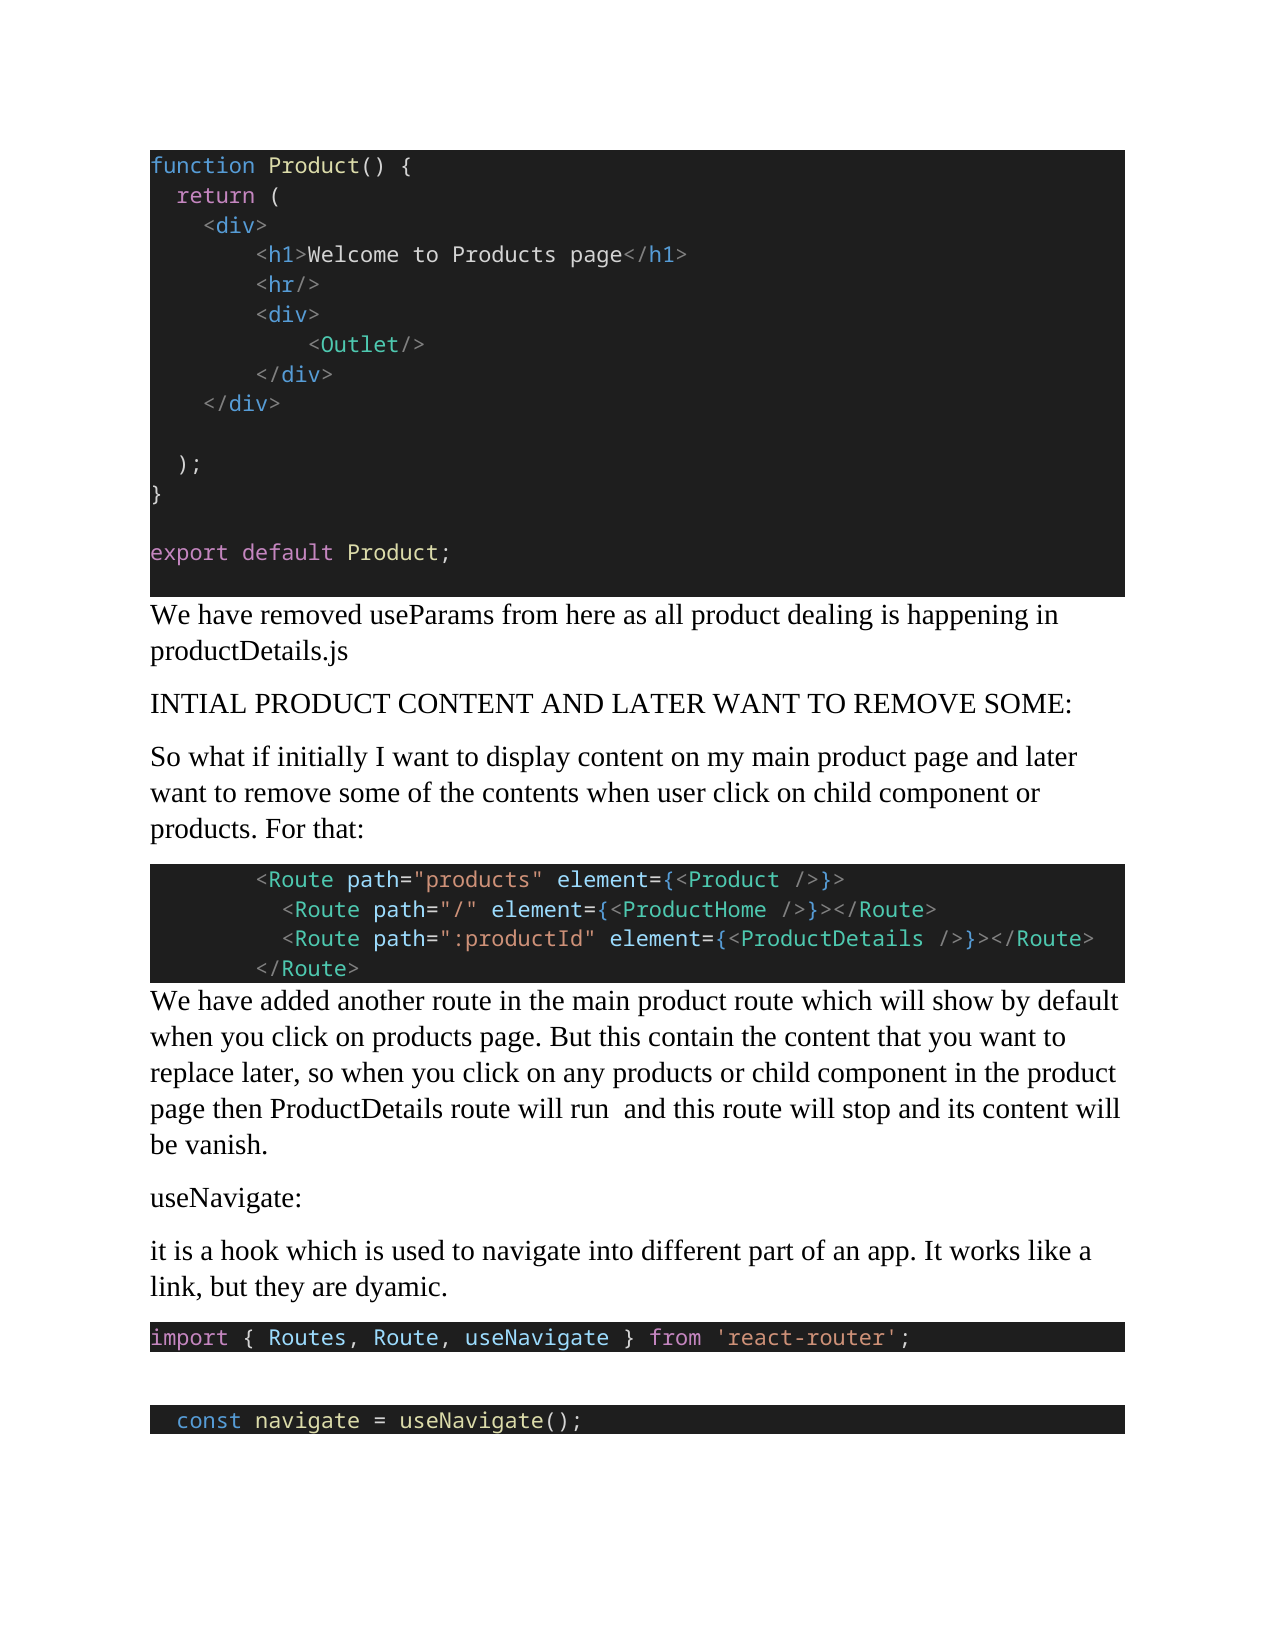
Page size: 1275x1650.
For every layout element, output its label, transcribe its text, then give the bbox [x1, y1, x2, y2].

text <div> [150, 209, 1125, 239]
text We have added another route in the main product route which will show by default when you click on products page. But this contain the content that you want to replace later, so when you click on any products or child component in the product page then ProductDetails route will run and this route will stop and its content will be vanish. [150, 983, 1125, 1161]
text We have removed useParams from here as all product dealing is happening in productDetails.js [150, 597, 1125, 667]
text <div> [150, 299, 1125, 329]
text <Outlet/> [150, 329, 1125, 358]
text <Route path="/" element={<ProductHome />}></Route> [150, 893, 1125, 923]
text ); [150, 448, 1125, 478]
text </Route> [150, 953, 1125, 983]
text import { Routes, Route, useNavigate } from 'react-router'; [150, 1322, 1125, 1352]
text return ( [150, 180, 1125, 209]
text </div> [150, 358, 1125, 388]
text INTIAL PRODUCT CONTENT AND LATER WANT TO REMOVE SOME: [150, 686, 1125, 719]
text <h1>Welcome to Products page</h1> [150, 239, 1125, 269]
text <hr/> [150, 269, 1125, 299]
text export default Product; [150, 537, 1125, 567]
text const navigate = useNavigate(); [150, 1405, 1125, 1434]
text useNavigate: [150, 1180, 1125, 1214]
text it is a hook which is used to navigate into different part of an app. It works like a link, but they are dyamic. [150, 1233, 1125, 1303]
text } [150, 478, 1125, 507]
text So what if initially I want to display content on my main product page and later want to remove some of the contents when user click on child component or products. For that: [150, 739, 1125, 844]
text <Route path=":productId" element={<ProductDetails />}></Route> [150, 923, 1125, 953]
text </div> [150, 388, 1125, 418]
text function Product() { [150, 150, 1125, 180]
text <Route path="products" element={<Product />}> [150, 864, 1125, 893]
